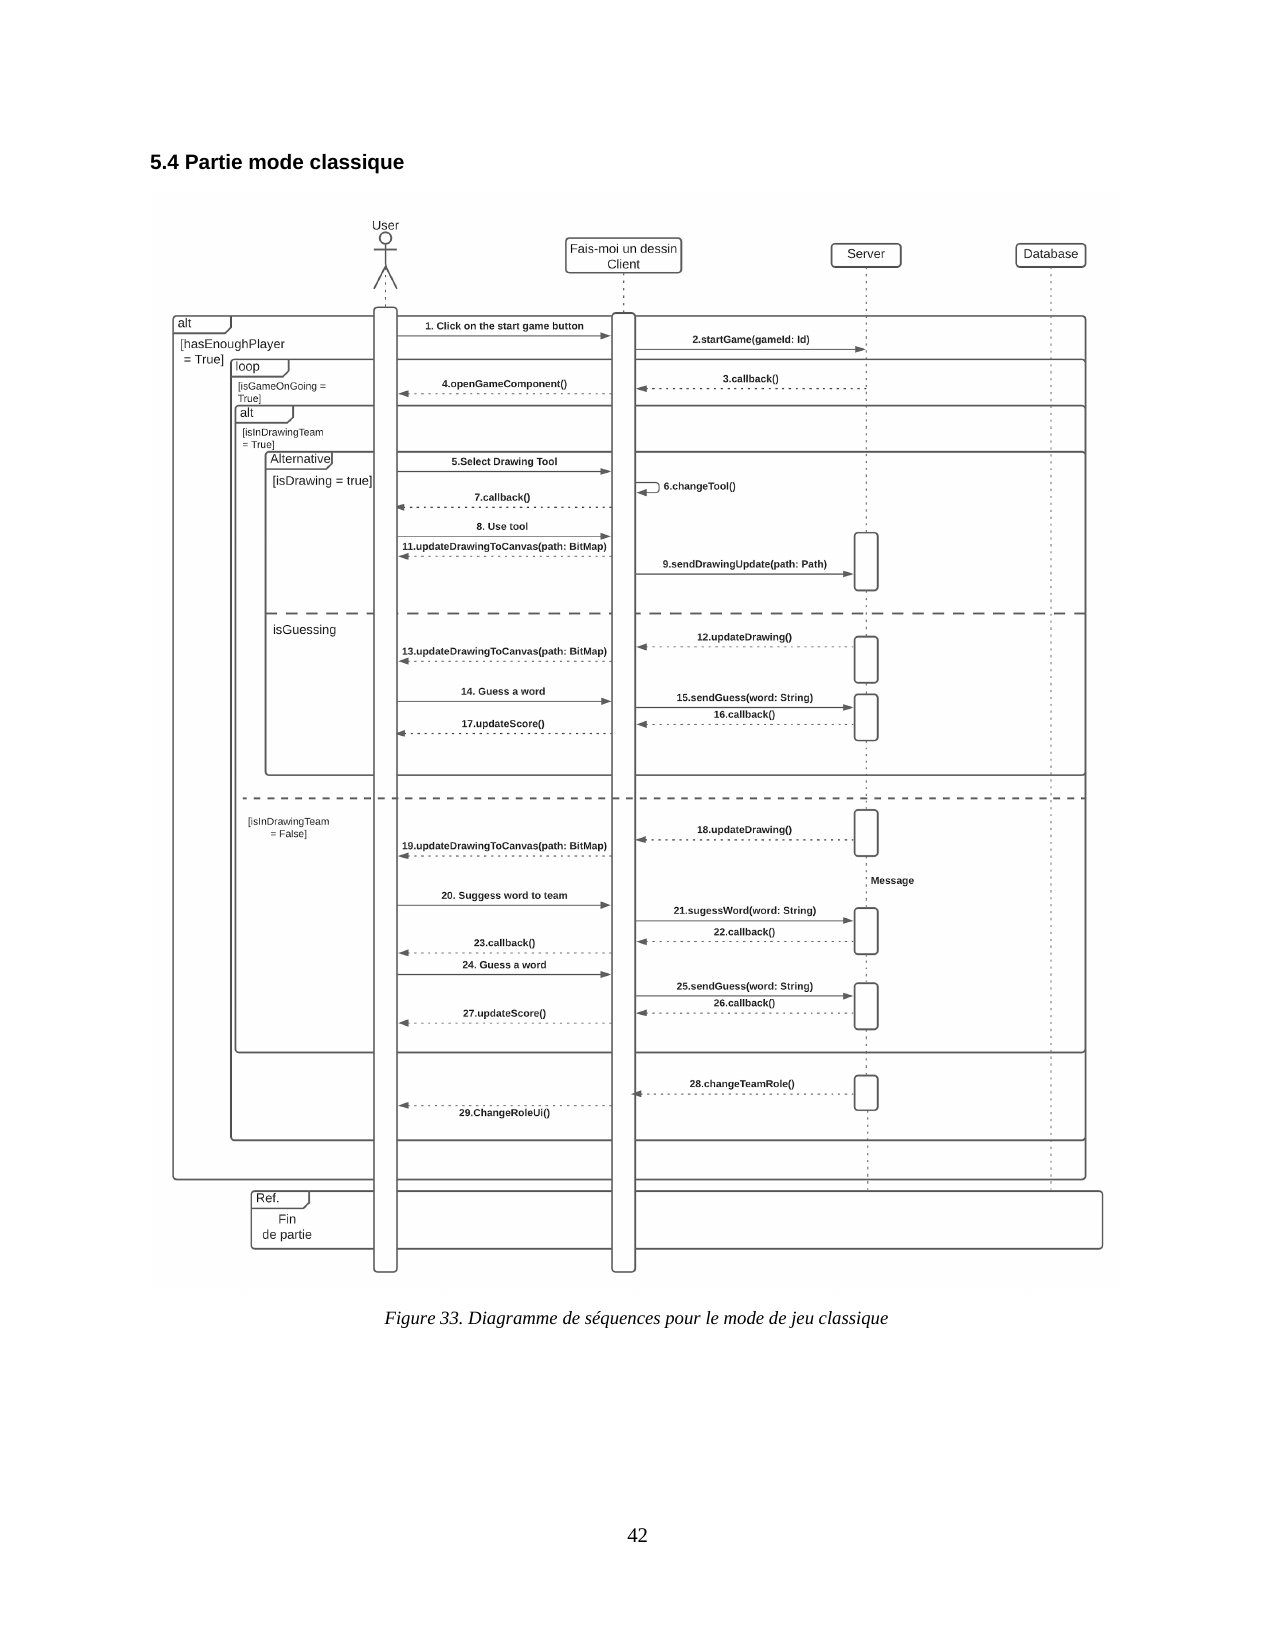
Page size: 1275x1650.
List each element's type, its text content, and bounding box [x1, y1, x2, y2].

text Figure 33. Diagramme de séquences pour le mode de jeu classique [150, 1307, 1125, 1329]
picture [150, 186, 1125, 1295]
subtitle 5.4 Partie mode classique [150, 150, 1125, 174]
